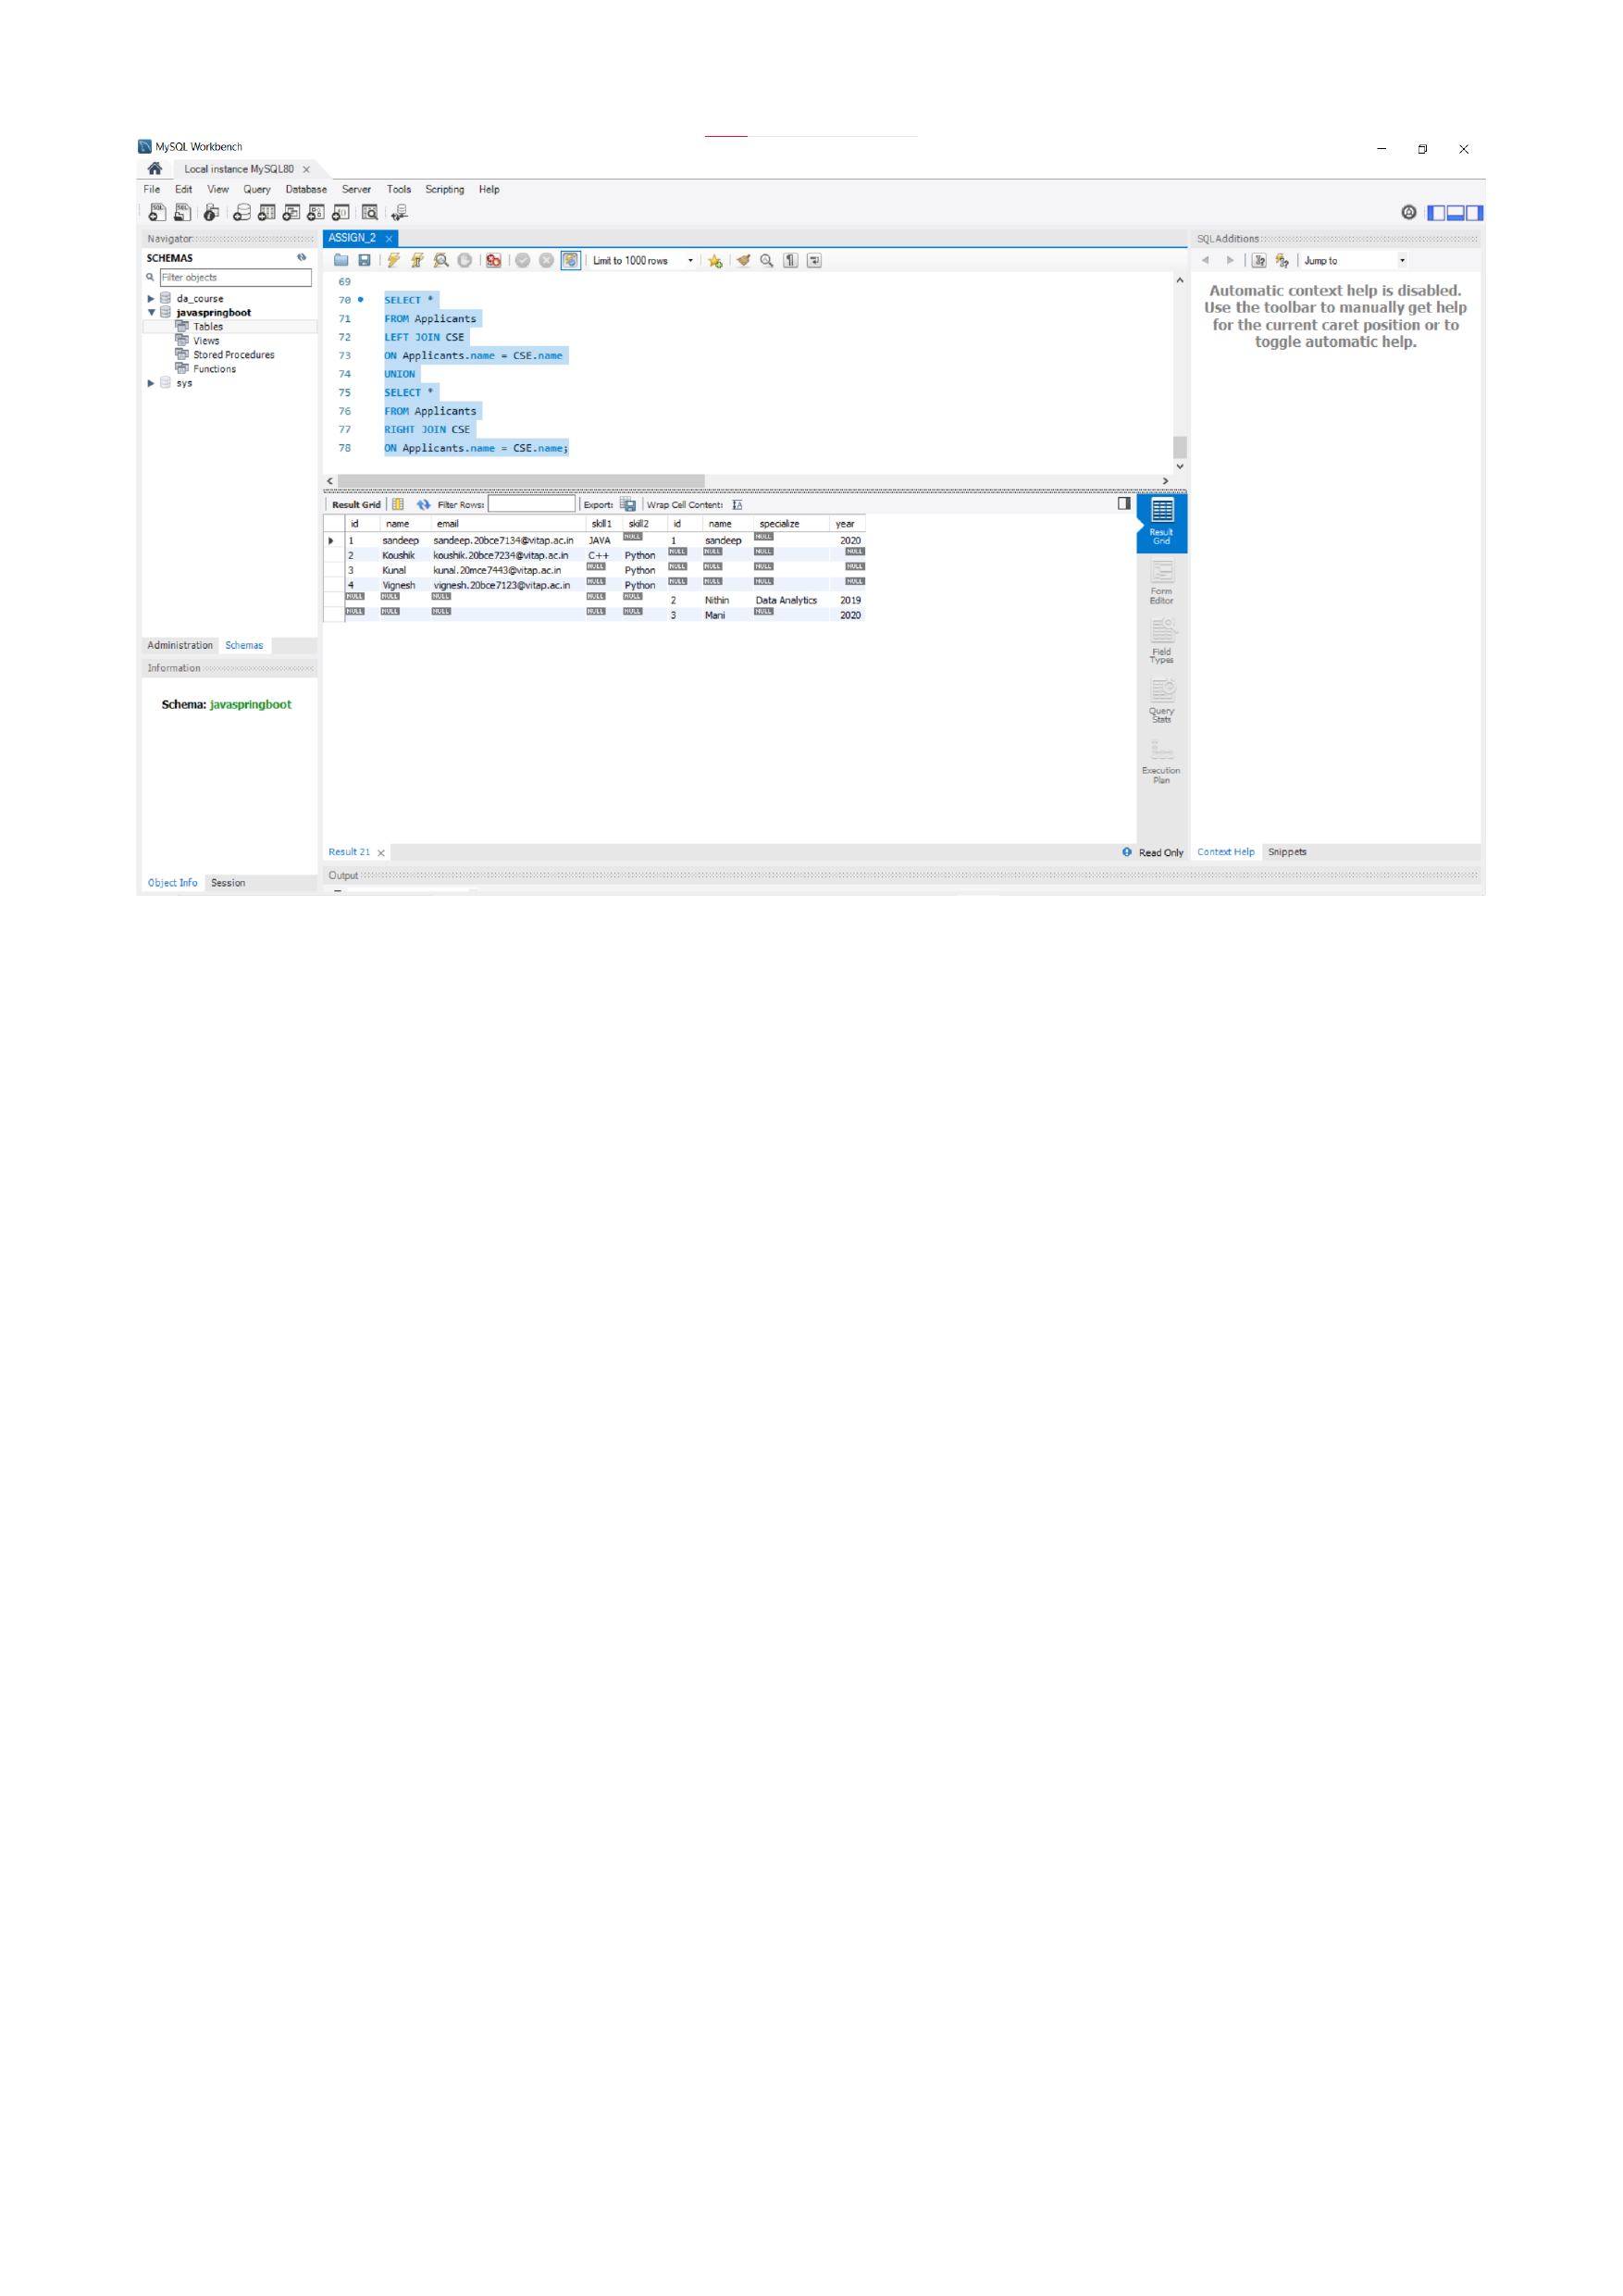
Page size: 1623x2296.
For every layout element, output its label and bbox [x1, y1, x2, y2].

picture [136, 136, 1486, 896]
